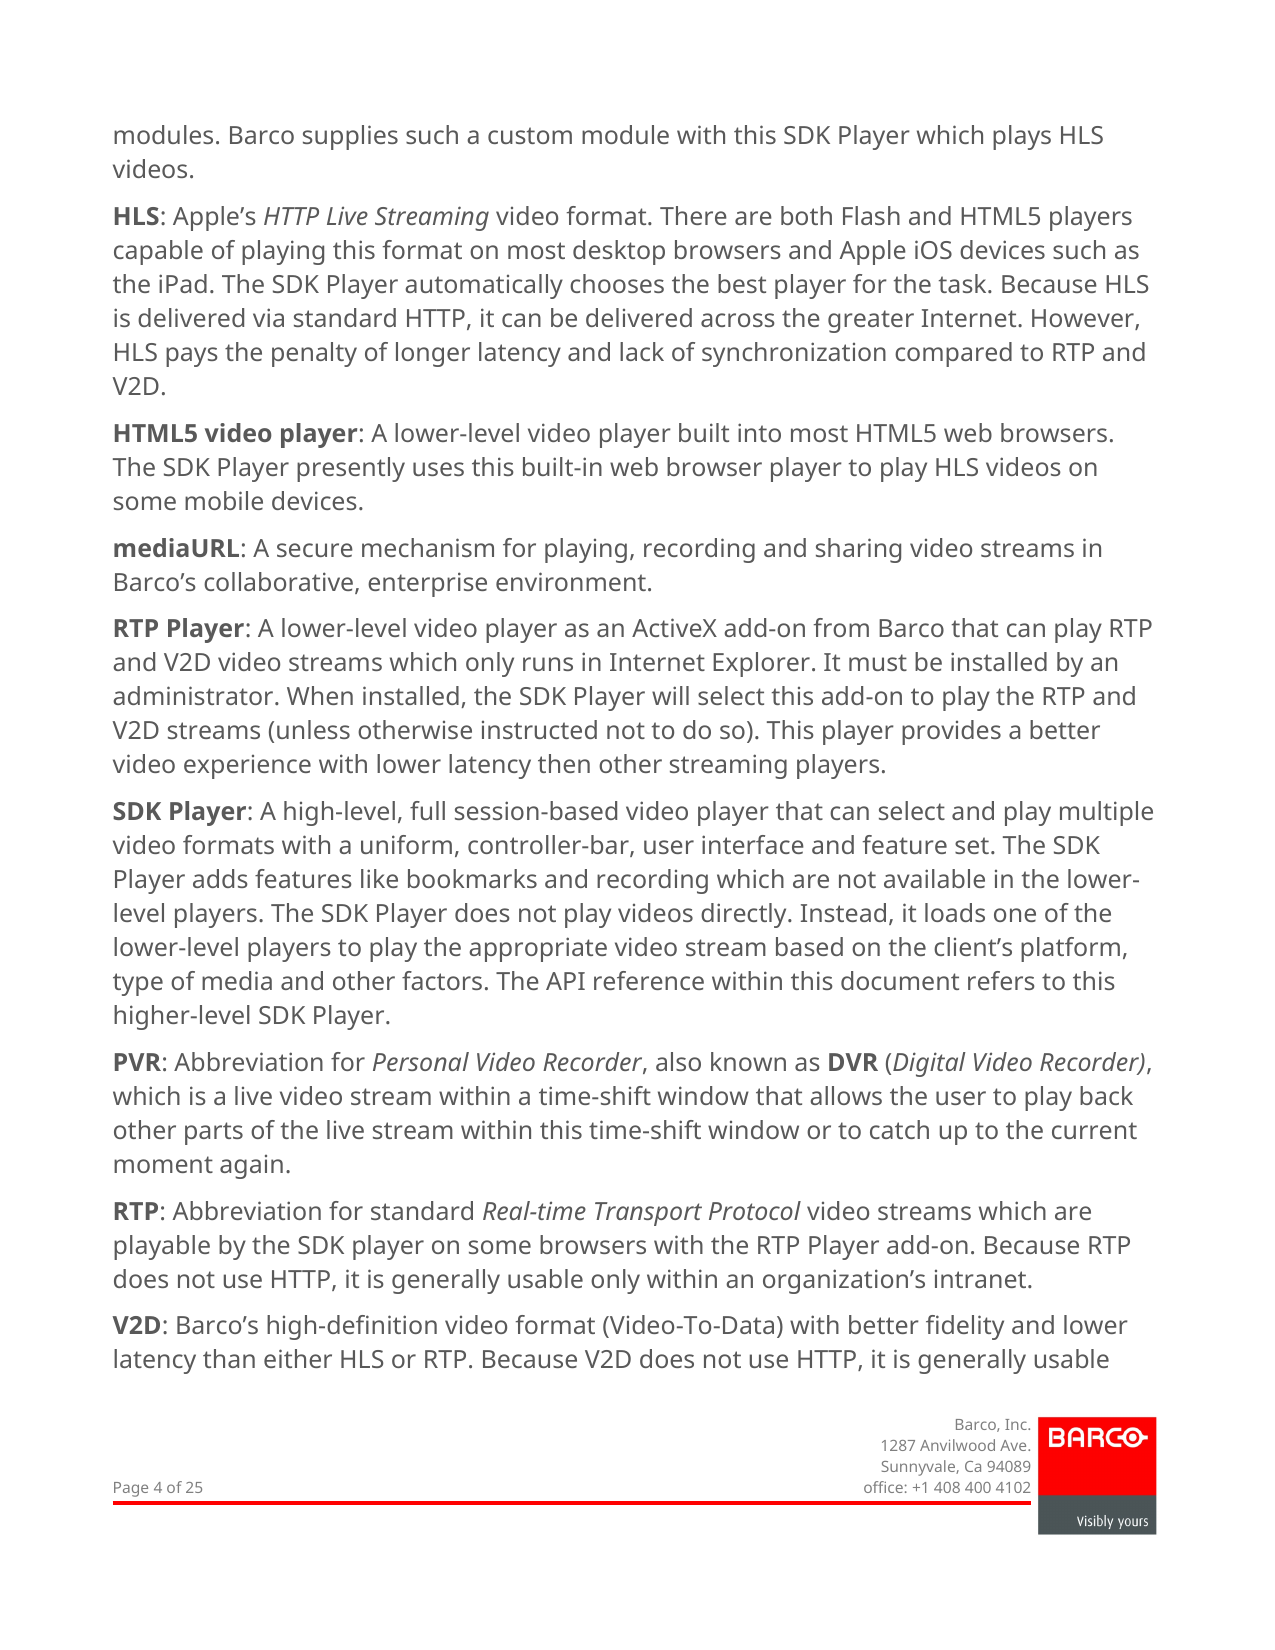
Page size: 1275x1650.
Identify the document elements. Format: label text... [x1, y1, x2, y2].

text RTP: Abbreviation for standard Real-time Transport Protocol video streams which are playable by the SDK player on some browsers with the RTP Player add-on. Because RTP does not use HTTP, it is generally usable only within an organization’s intranet. [112, 1193, 1162, 1296]
text HLS: Apple’s HTTP Live Streaming video format. There are both Flash and HTML5 players capable of playing this format on most desktop browsers and Apple iOS devices such as the iPad. The SDK Player automatically chooses the best player for the task. Because HLS is delivered via standard HTTP, it can be delivered across the greater Internet. However, HLS pays the penalty of longer latency and lack of synchronization compared to RTP and V2D. [112, 199, 1162, 403]
text SDK Player: A high-level, full session-based video player that can select and play multiple video formats with a uniform, controller-bar, user interface and feature set. The SDK Player adds features like bookmarks and recording which are not available in the lower-level players. The SDK Player does not play videos directly. Instead, it loads one of the lower-level players to play the appropriate video stream based on the client’s platform, type of media and other factors. The API reference within this document refers to this higher-level SDK Player. [112, 794, 1162, 1032]
text RTP Player: A lower-level video player as an ActiveX add-on from Barco that can play RTP and V2D video streams which only runs in Internet Explorer. It must be installed by an administrator. When installed, the SDK Player will select this add-on to play the RTP and V2D streams (unless otherwise instructed not to do so). This player provides a better video experience with lower latency then other streaming players. [112, 611, 1162, 781]
text mediaURL: A secure mechanism for playing, recording and sharing video streams in Barco’s collaborative, enterprise environment. [112, 530, 1162, 598]
text HTML5 video player: A lower-level video player built into most HTML5 web browsers. The SDK Player presently uses this built-in web browser player to play HLS videos on some mobile devices. [112, 416, 1162, 518]
picture [1034, 1413, 1160, 1538]
text PVR: Abbreviation for Personal Video Recorder, also known as DVR (Digital Video Recorder), which is a live video stream within a time-shift window that allows the user to play back other parts of the live stream within this time-shift window or to catch up to the current moment again. [112, 1044, 1162, 1181]
